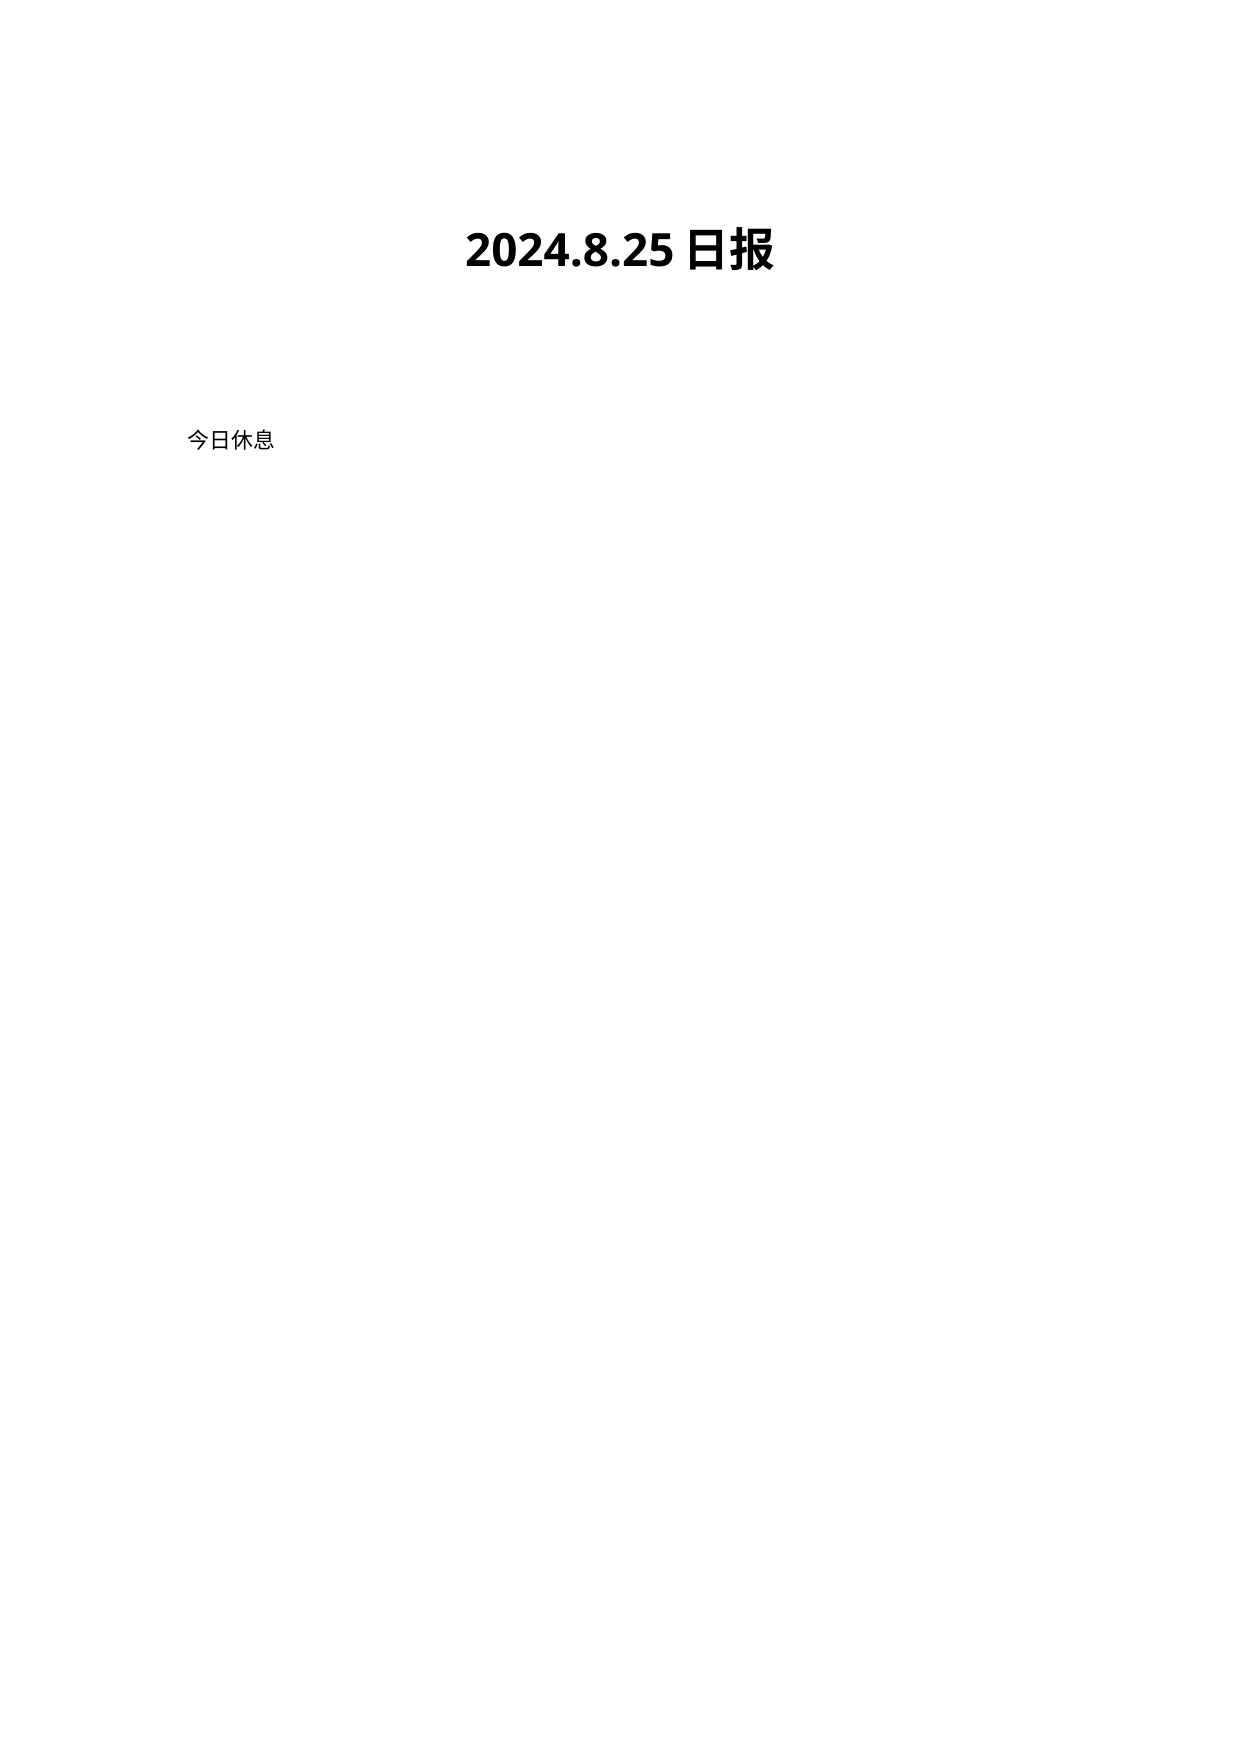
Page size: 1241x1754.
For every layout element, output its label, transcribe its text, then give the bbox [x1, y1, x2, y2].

text 今日休息 [187, 423, 1053, 456]
subtitle 2024.8.25日报 [187, 197, 1053, 295]
